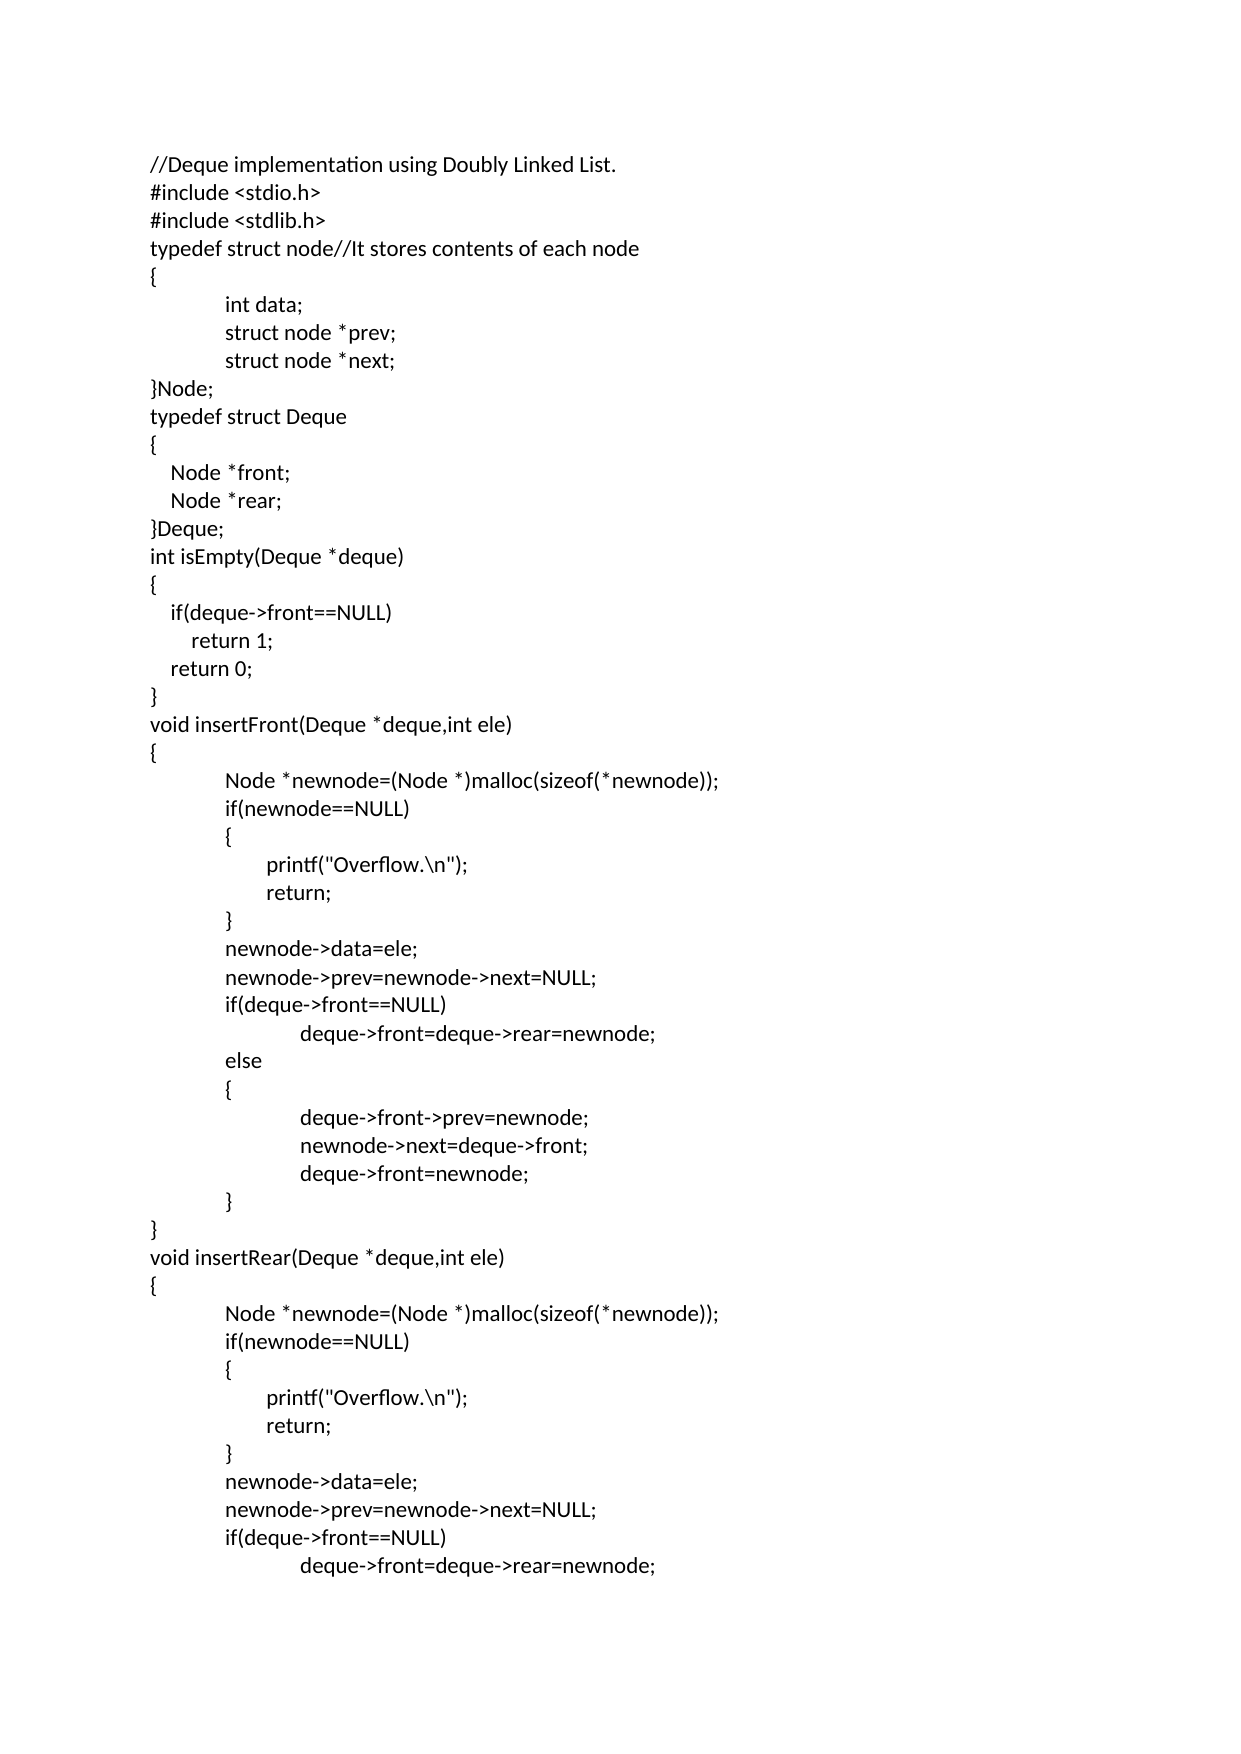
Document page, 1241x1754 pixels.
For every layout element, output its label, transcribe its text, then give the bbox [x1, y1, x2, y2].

text int isEmpty(Deque *deque) [150, 542, 1090, 570]
text if(newnode==NULL) [150, 1327, 1090, 1355]
text if(deque->front==NULL) [150, 991, 1090, 1019]
text deque->front=deque->rear=newnode; [150, 1551, 1090, 1579]
text } [150, 682, 1090, 710]
text return 0; [150, 654, 1090, 682]
text return 1; [150, 626, 1090, 654]
text else [150, 1047, 1090, 1075]
text //Deque implementation using Doubly Linked List. [150, 150, 1090, 178]
text { [150, 262, 1090, 290]
text { [150, 430, 1090, 458]
text if(deque->front==NULL) [150, 598, 1090, 626]
text { [150, 738, 1090, 766]
text { [150, 1355, 1090, 1383]
text Node *newnode=(Node *)malloc(sizeof(*newnode)); [150, 1299, 1090, 1327]
text Node *newnode=(Node *)malloc(sizeof(*newnode)); [150, 766, 1090, 794]
text newnode->next=deque->front; [150, 1131, 1090, 1159]
text printf("Overflow.\n"); [150, 1383, 1090, 1411]
text } [150, 1439, 1090, 1467]
text if(deque->front==NULL) [150, 1523, 1090, 1551]
text }Deque; [150, 514, 1090, 542]
text newnode->data=ele; [150, 934, 1090, 963]
text typedef struct node//It stores contents of each node [150, 234, 1090, 262]
text deque->front->prev=newnode; [150, 1103, 1090, 1131]
text Node *front; [150, 458, 1090, 486]
text deque->front=deque->rear=newnode; [150, 1019, 1090, 1047]
text #include <stdio.h> [150, 178, 1090, 206]
text newnode->prev=newnode->next=NULL; [150, 1495, 1090, 1523]
text { [150, 1271, 1090, 1299]
text } [150, 1187, 1090, 1215]
text typedef struct Deque [150, 402, 1090, 430]
text return; [150, 1411, 1090, 1439]
text printf("Overflow.\n"); [150, 851, 1090, 878]
text { [150, 822, 1090, 851]
text #include <stdlib.h> [150, 206, 1090, 234]
text void insertRear(Deque *deque,int ele) [150, 1243, 1090, 1271]
text } [150, 1215, 1090, 1243]
text { [150, 570, 1090, 598]
text } [150, 907, 1090, 934]
text if(newnode==NULL) [150, 794, 1090, 822]
text newnode->prev=newnode->next=NULL; [150, 963, 1090, 991]
text void insertFront(Deque *deque,int ele) [150, 710, 1090, 738]
text Node *rear; [150, 486, 1090, 514]
text { [150, 1075, 1090, 1103]
text }Node; [150, 374, 1090, 402]
text struct node *next; [150, 346, 1090, 374]
text newnode->data=ele; [150, 1467, 1090, 1495]
text int data; [150, 290, 1090, 318]
text struct node *prev; [150, 318, 1090, 346]
text return; [150, 878, 1090, 907]
text deque->front=newnode; [150, 1159, 1090, 1187]
